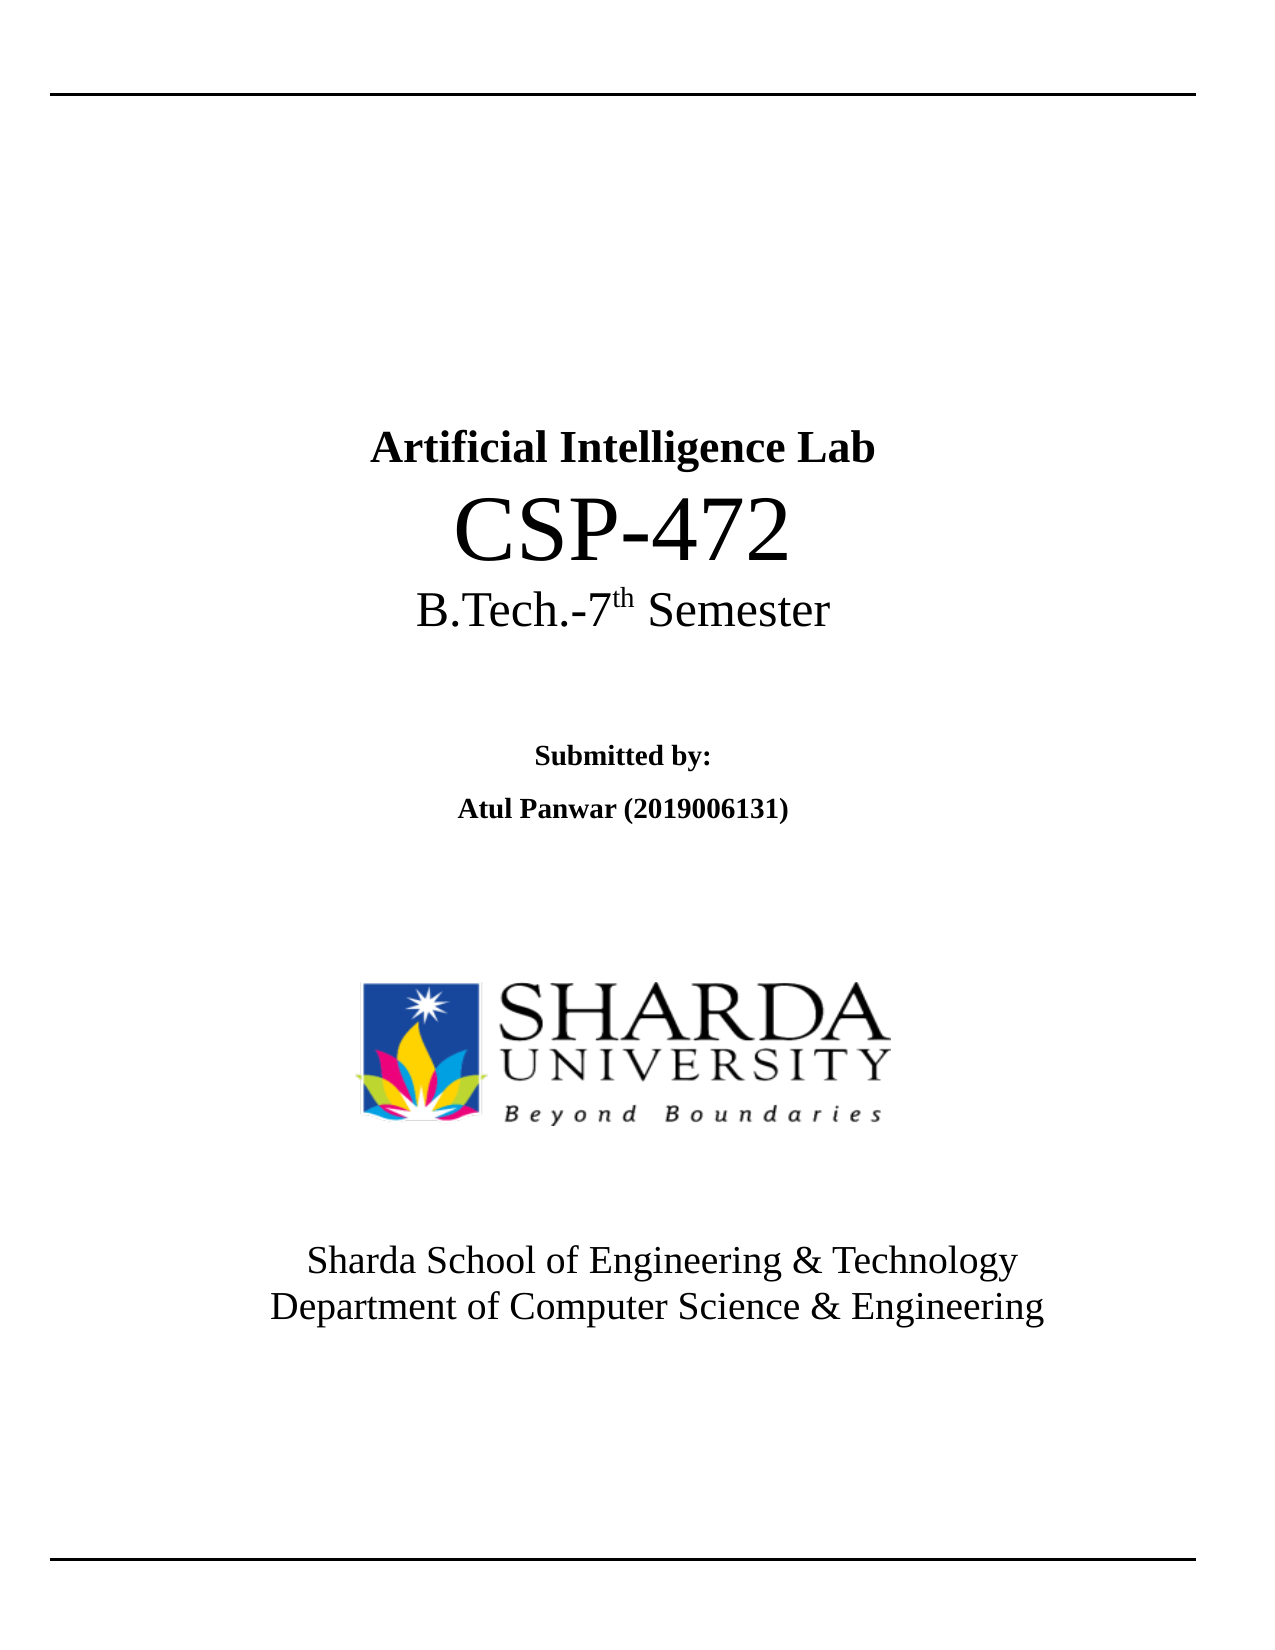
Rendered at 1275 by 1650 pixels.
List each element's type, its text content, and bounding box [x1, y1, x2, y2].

text B.Tech.-7th Semester [50, 580, 1196, 638]
picture [355, 982, 891, 1126]
text Department of Computer Science & Engineering [50, 1282, 1196, 1328]
text Submitted by: [50, 738, 1196, 772]
text CSP-472 [50, 472, 1196, 580]
text Atul Panwar (2019006131) [50, 791, 1196, 825]
text Sharda School of Engineering & Technology [50, 1237, 1196, 1282]
text Artificial Intelligence Lab [50, 420, 1196, 472]
